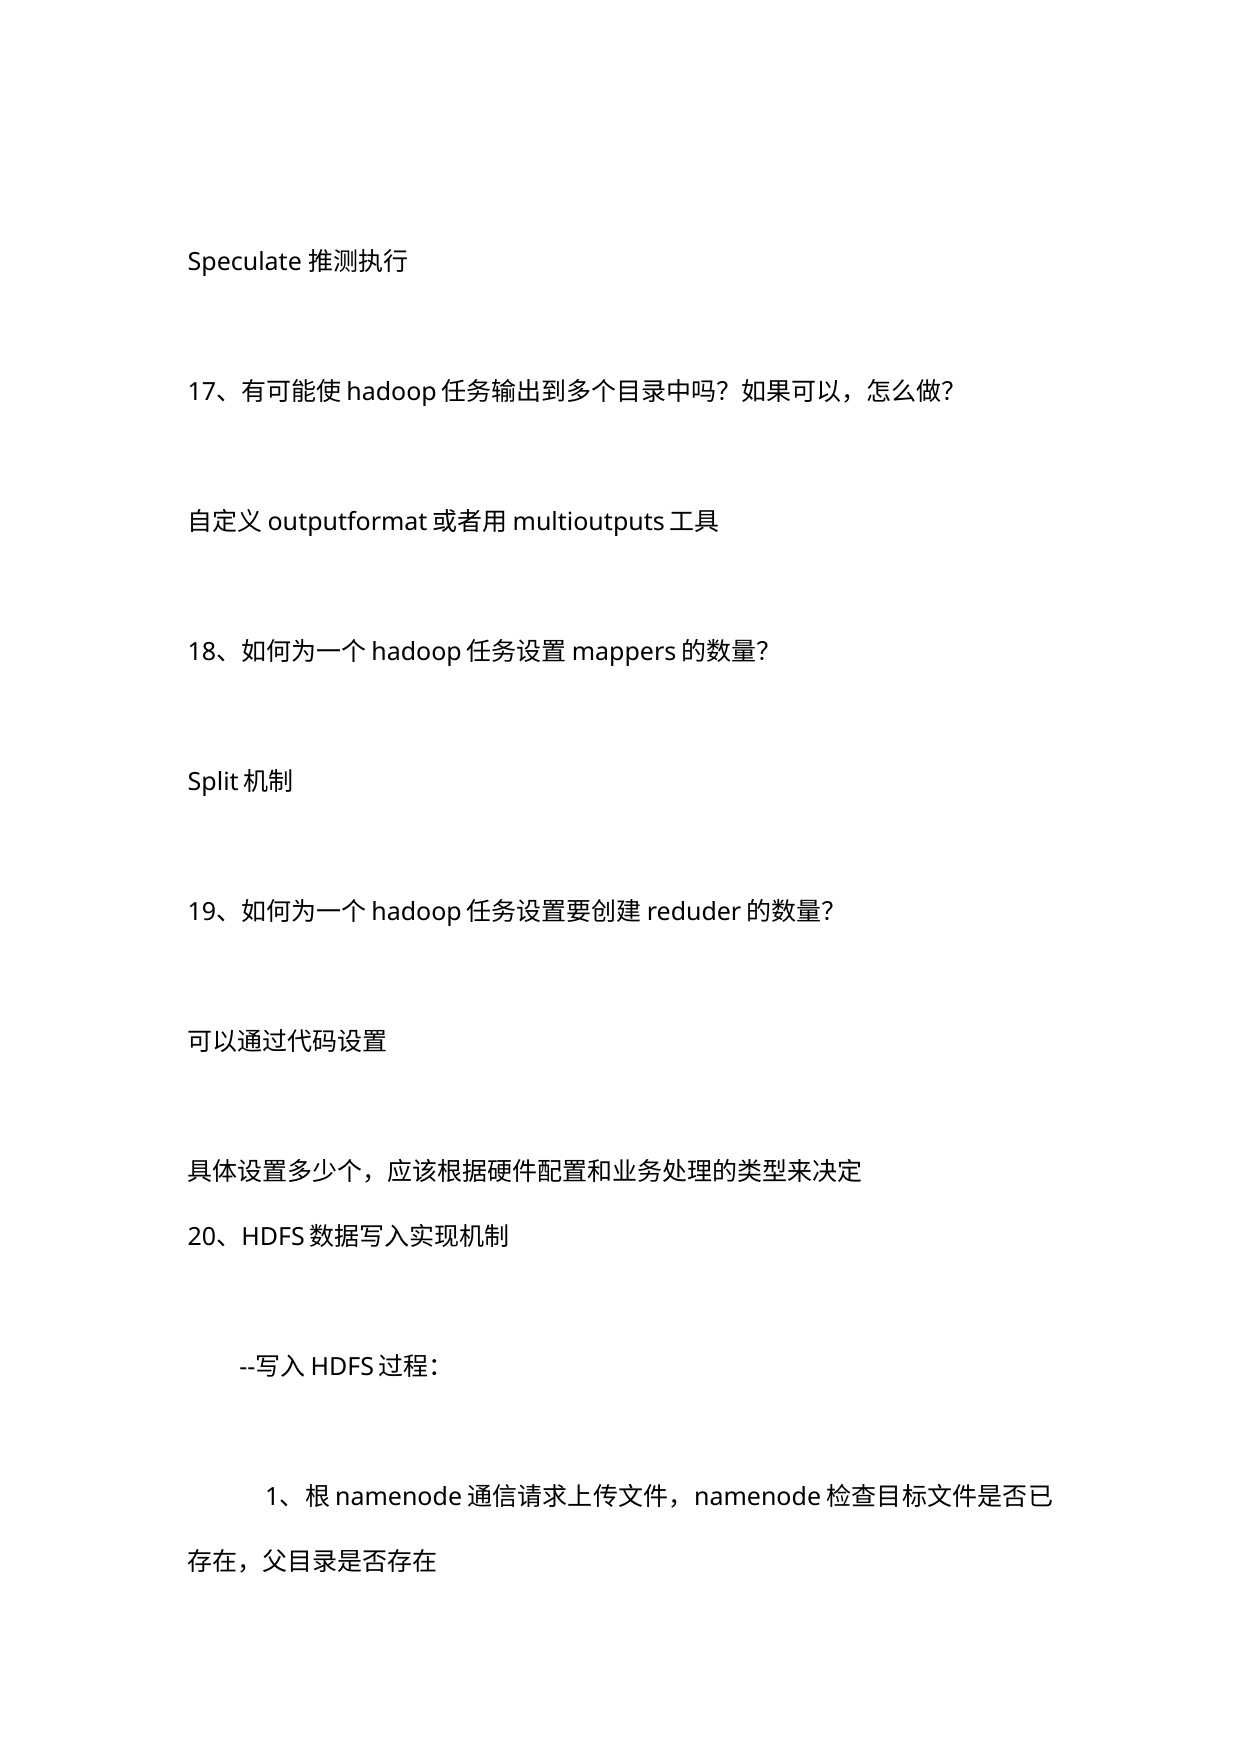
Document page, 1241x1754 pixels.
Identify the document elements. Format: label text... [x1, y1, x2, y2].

text 20、HDFS数据写入实现机制 [187, 1202, 1053, 1267]
text 自定义outputformat或者用multioutputs工具 [187, 487, 1053, 552]
text 17、有可能使hadoop任务输出到多个目录中吗？如果可以，怎么做？ [187, 357, 1053, 422]
text Split机制 [187, 747, 1053, 812]
text --写入HDFS过程： [187, 1332, 1053, 1397]
text 18、如何为一个hadoop任务设置mappers的数量？ [187, 617, 1053, 682]
text 具体设置多少个，应该根据硬件配置和业务处理的类型来决定 [187, 1137, 1053, 1202]
text 可以通过代码设置 [187, 1007, 1053, 1072]
text Speculate 推测执行 [187, 227, 1053, 292]
text 1、根namenode通信请求上传文件，namenode检查目标文件是否已存在，父目录是否存在 [187, 1462, 1053, 1592]
text 19、如何为一个hadoop任务设置要创建reduder的数量？ [187, 877, 1053, 942]
